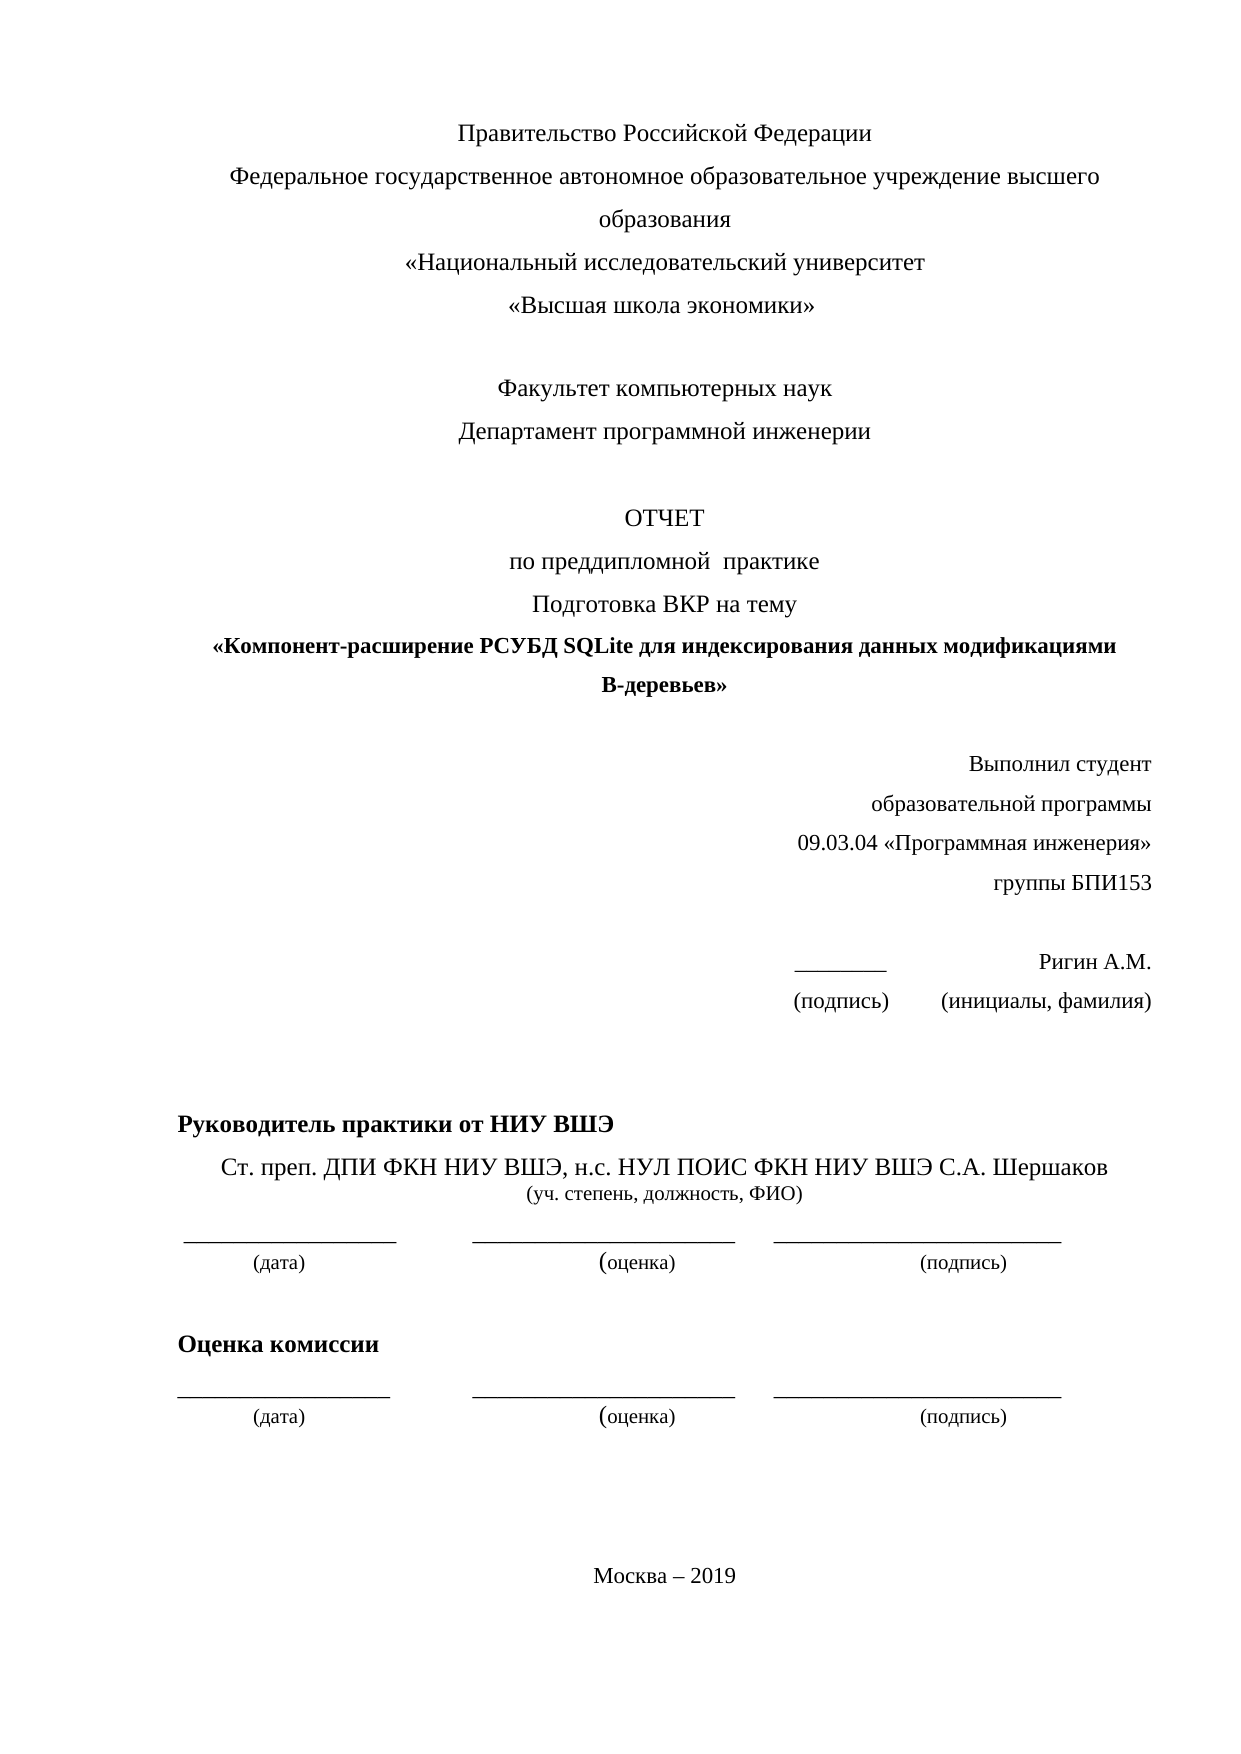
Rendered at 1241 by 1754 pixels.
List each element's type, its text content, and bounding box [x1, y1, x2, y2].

text Ст. преп. ДПИ ФКН НИУ ВШЭ, н.с. НУЛ ПОИС ФКН НИУ ВШЭ С.А. Шершаков [177, 1152, 1152, 1181]
text (дата) (оценка) (подпись) [222, 1246, 1152, 1275]
text группы БПИ153 [177, 869, 1152, 895]
text «Национальный исследовательский университет [177, 247, 1152, 276]
text Выполнил студент [177, 750, 1152, 777]
text Правительство Российской Федерации [177, 118, 1152, 147]
text _________________ _____________________ _______________________ [177, 1372, 1152, 1401]
text Оценка комиссии [177, 1329, 1152, 1357]
text Факультет компьютерных наук [177, 373, 1152, 402]
text _________________ _____________________ _______________________ [177, 1217, 1152, 1246]
text (дата) (оценка) (подпись) [222, 1401, 1152, 1429]
text «Высшая школа экономики» [177, 291, 1152, 319]
text Департамент программной инженерии [177, 416, 1152, 445]
text ________ Ригин А.М. [177, 948, 1152, 974]
text «Компонент-расширение РСУБД SQLite для индексирования данных модификациями B-деревьев» [177, 632, 1152, 698]
text ОТЧЕТ [177, 503, 1152, 531]
text по преддипломной практике [177, 546, 1152, 574]
text Москва – 2019 [177, 1562, 1152, 1588]
text (подпись) (инициалы, фамилия) [177, 987, 1152, 1014]
text образовательной программы [177, 790, 1152, 816]
text Руководитель практики от НИУ ВШЭ [177, 1109, 1152, 1138]
text (уч. степень, должность, ФИО) [177, 1181, 1152, 1205]
text Федеральное государственное автономное образовательное учреждение высшего образования [177, 161, 1152, 233]
text Подготовка ВКР на тему [177, 589, 1152, 618]
text 09.03.04 «Программная инженерия» [177, 829, 1152, 856]
